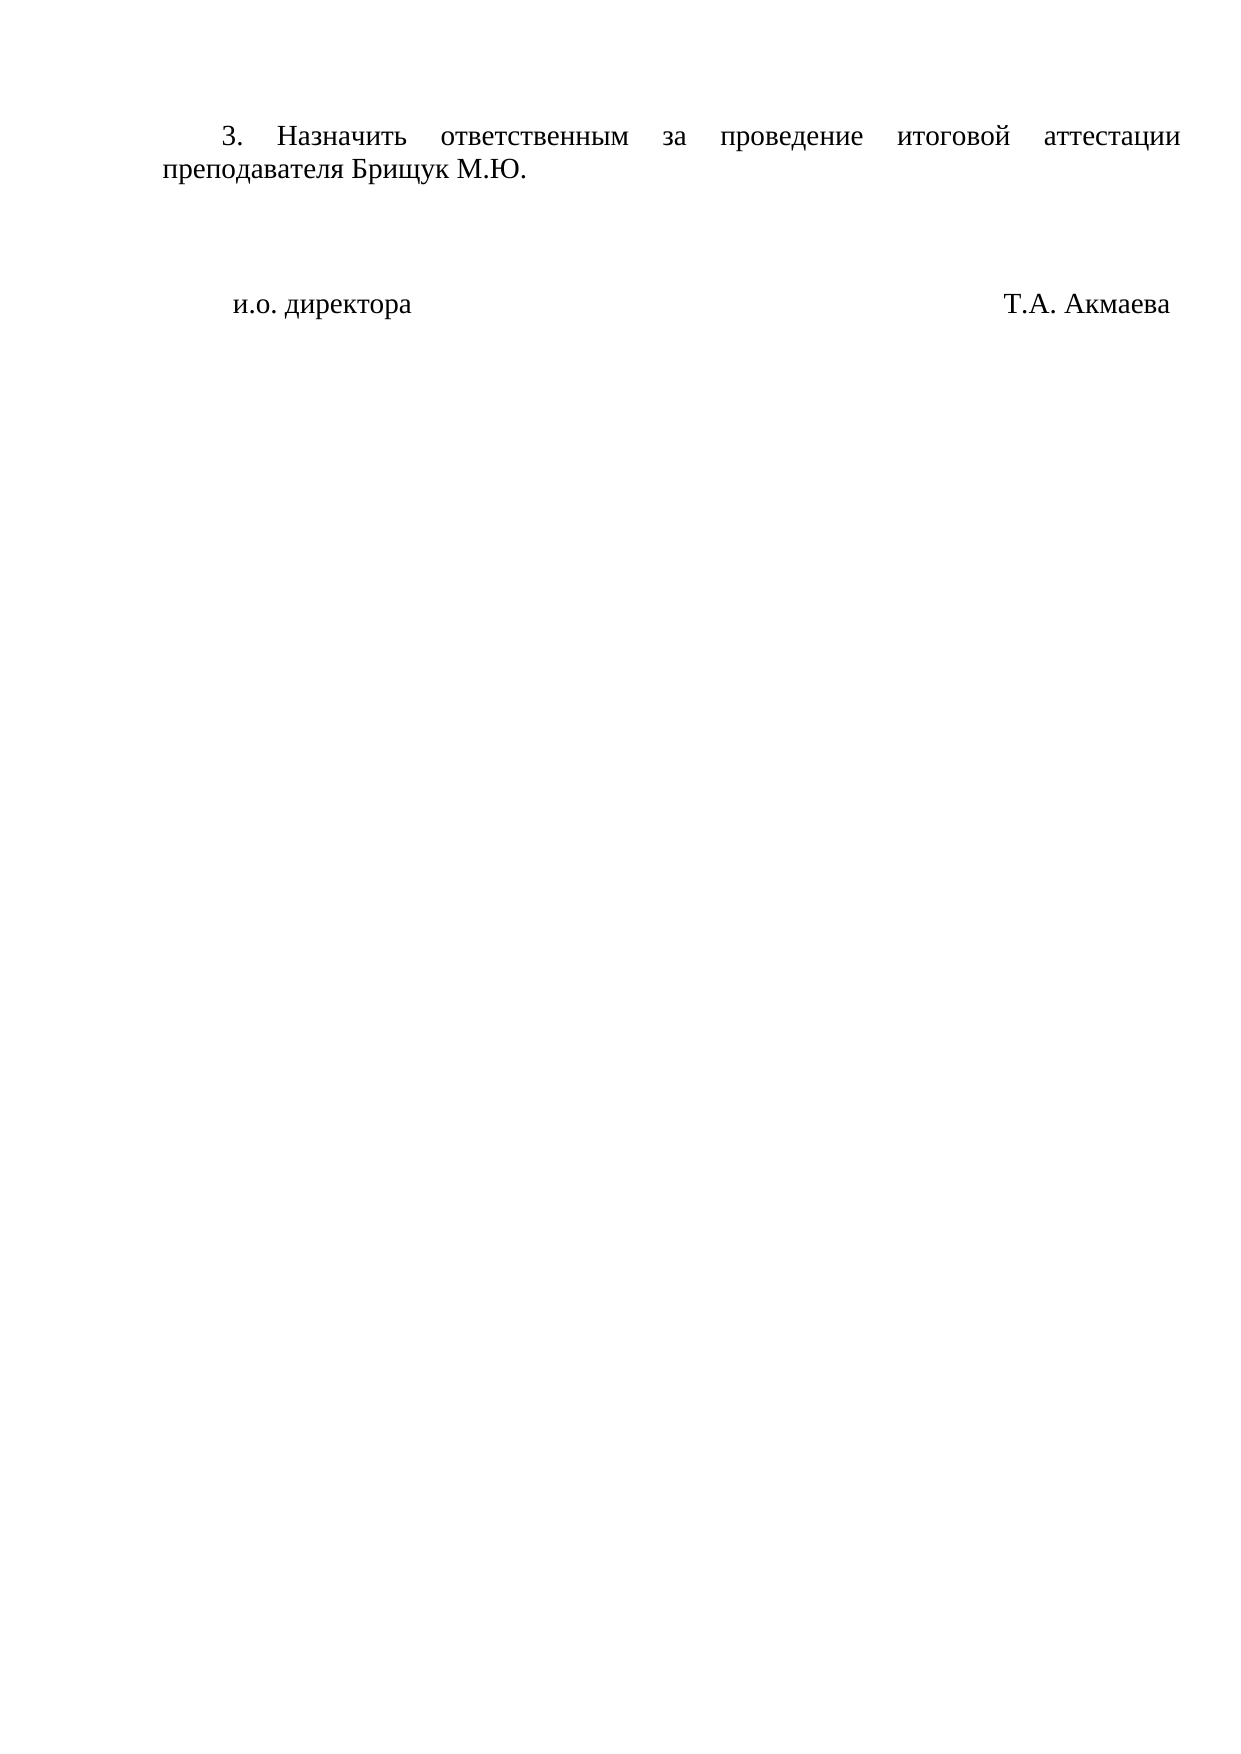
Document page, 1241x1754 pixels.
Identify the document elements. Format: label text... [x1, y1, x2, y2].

table_header Т.А. Акмаева [661, 286, 1182, 319]
text 3. Назначить ответственным за проведение итоговой аттестации преподавателя Брищук М.Ю. [162, 118, 1181, 185]
table_header и.о. директора [163, 286, 661, 319]
